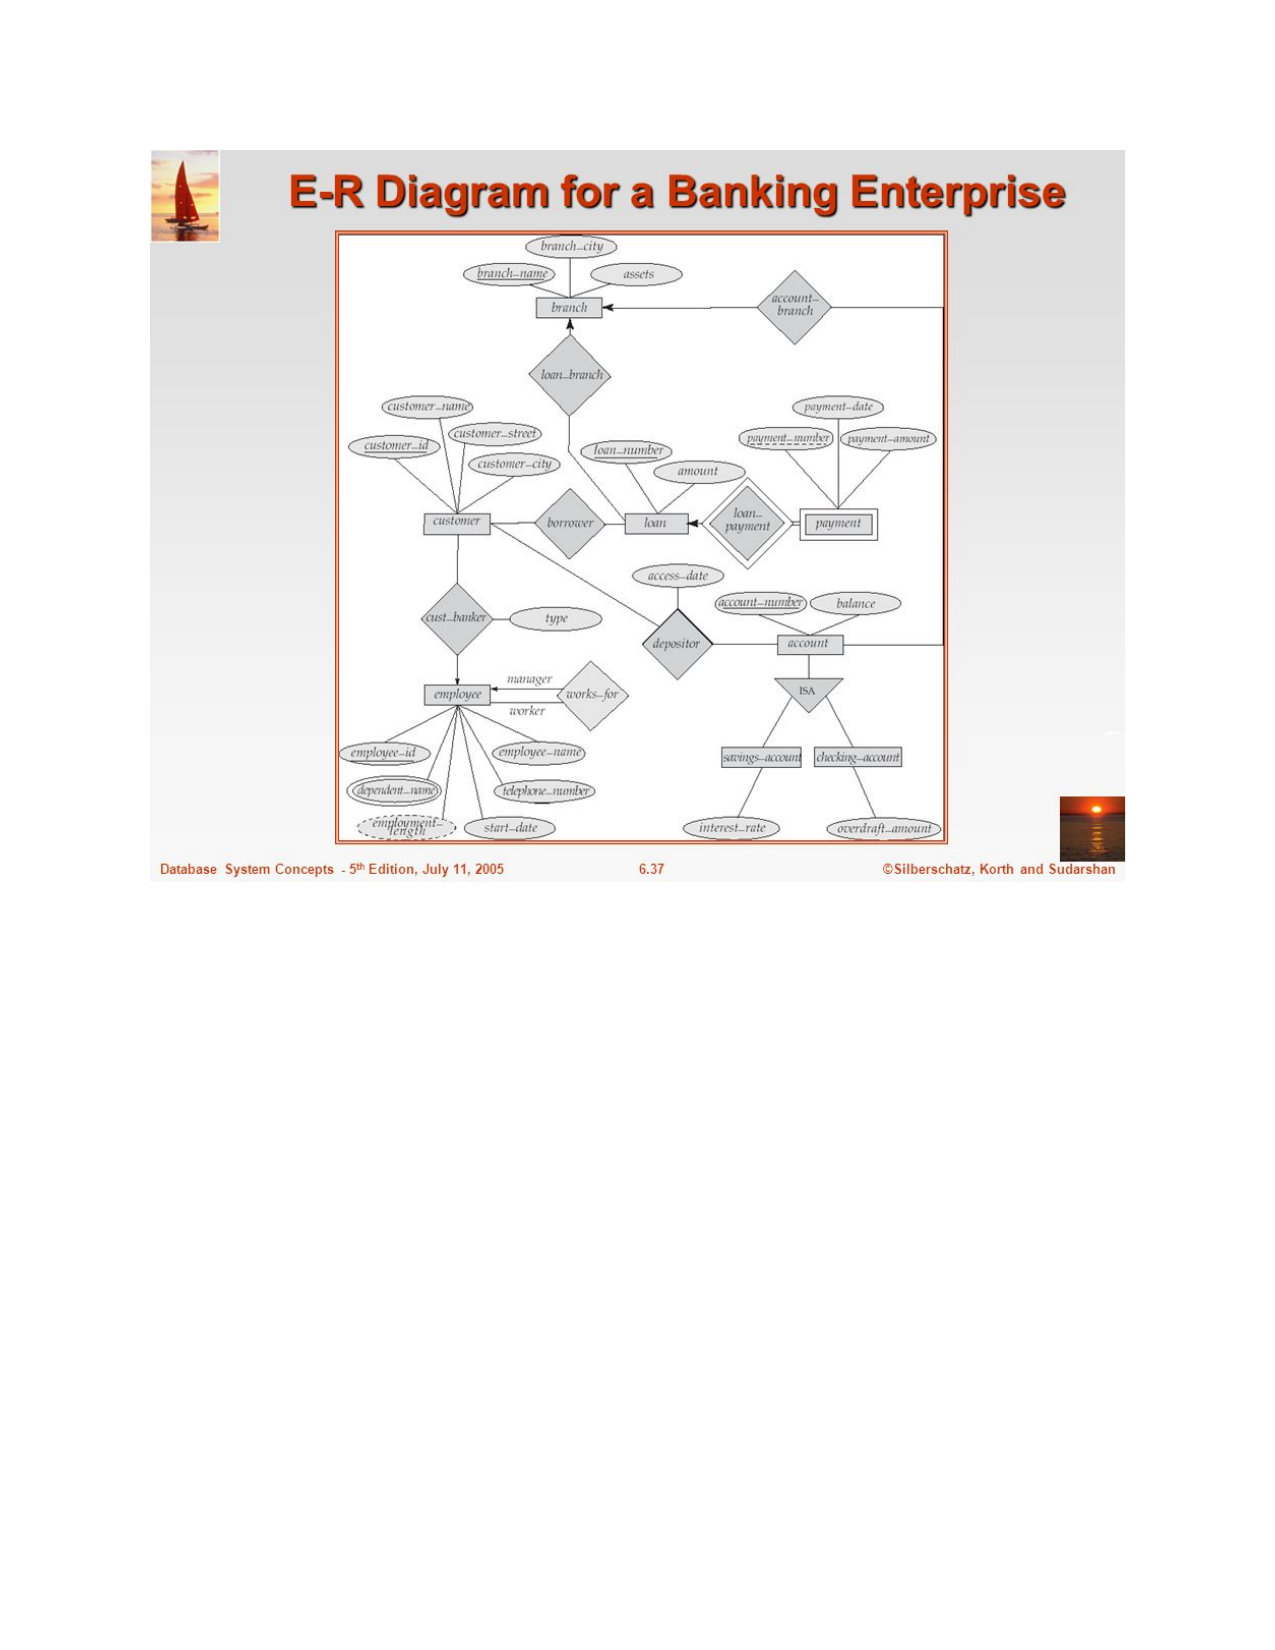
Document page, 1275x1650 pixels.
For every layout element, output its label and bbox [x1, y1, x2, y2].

picture [150, 150, 1125, 882]
